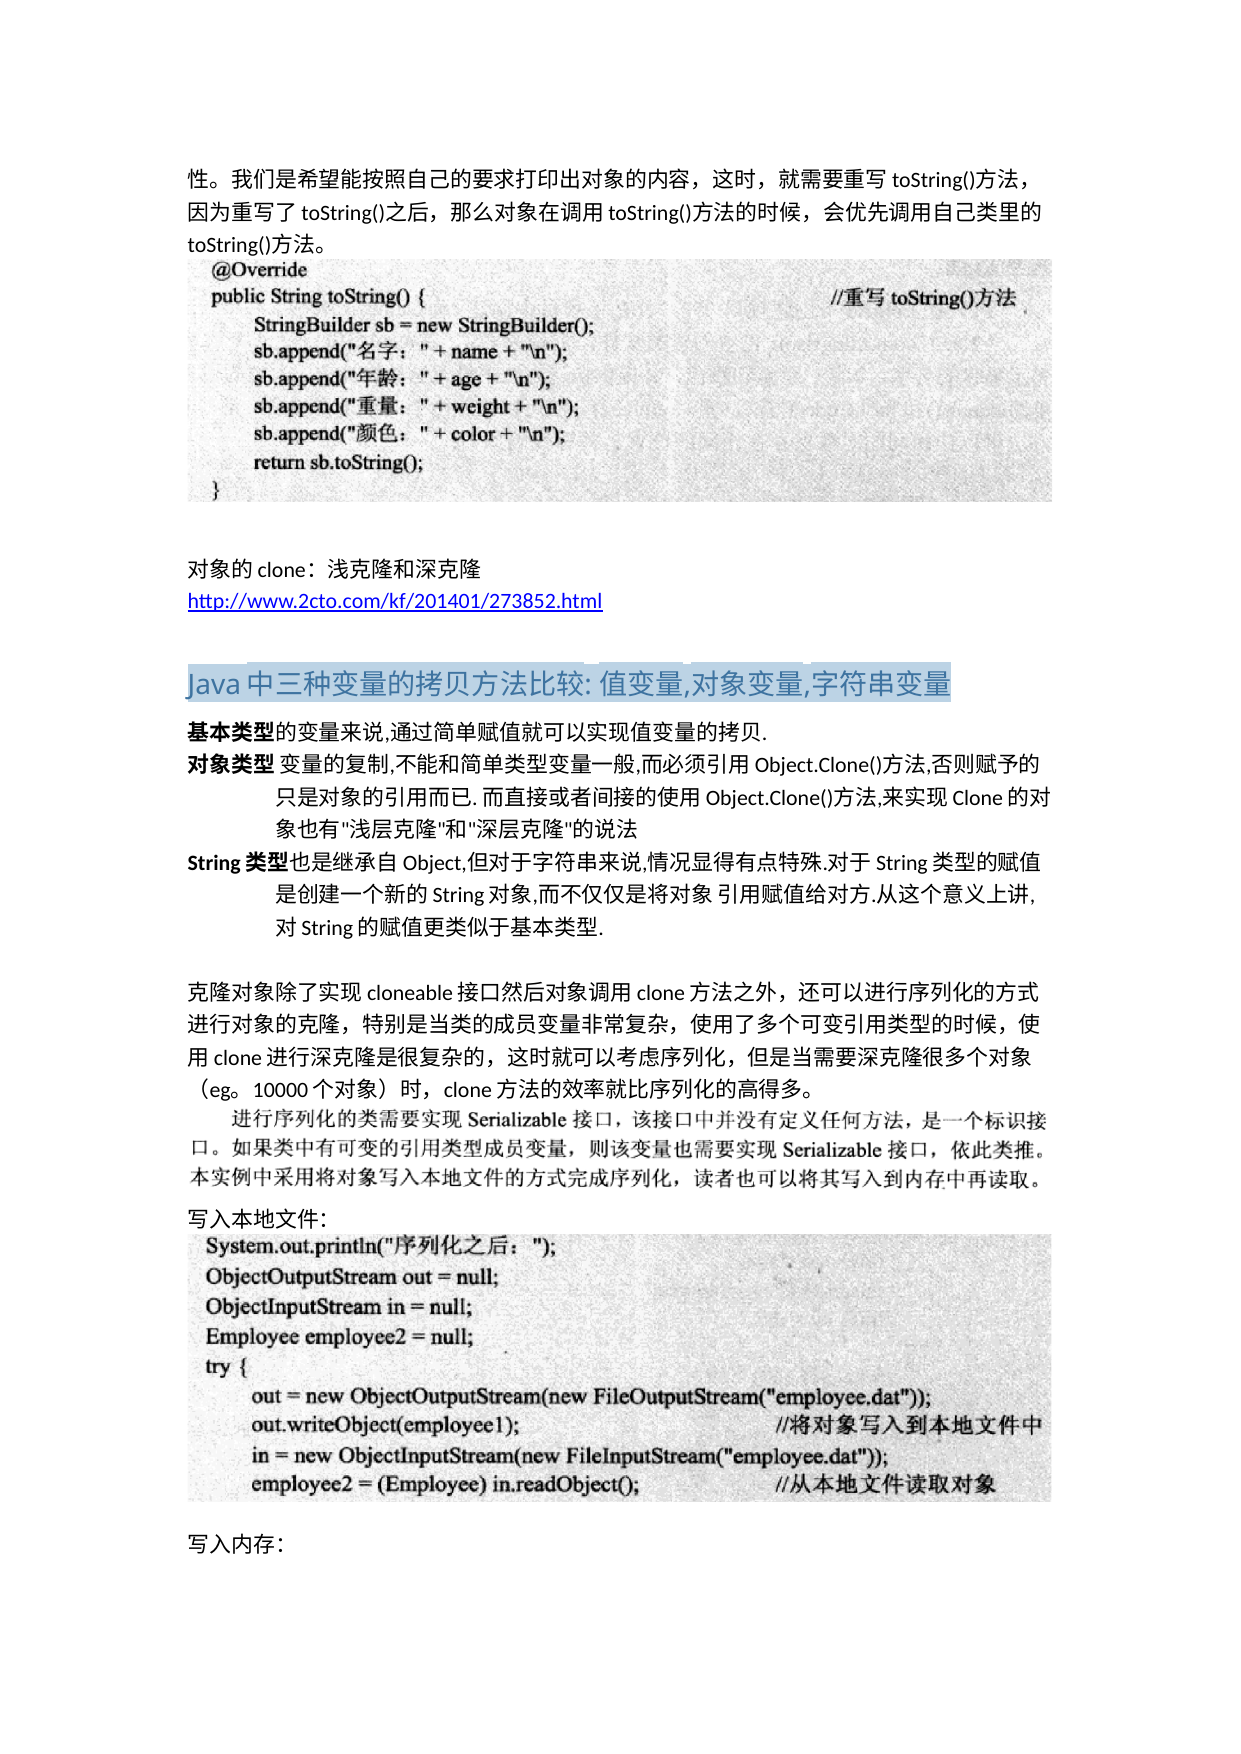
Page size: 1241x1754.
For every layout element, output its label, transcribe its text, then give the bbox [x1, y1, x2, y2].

list String类型也是继承自Object,但对于字符串来说,情况显得有点特殊.对于String类型的赋值 是创建一个新的String对象,而不仅仅是将对象 引用赋值给对方.从这个意义上讲, 对String的赋值更类似于基本类型. [187, 844, 1053, 942]
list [187, 162, 1053, 259]
picture [187, 1104, 1052, 1197]
list 克隆对象除了实现cloneable接口然后对象调用clone方法之外，还可以进行序列化的方式进行对象的克隆，特别是当类的成员变量非常复杂，使用了多个可变引用类型的时候，使用clone进行深克隆是很复杂的，这时就可以考虑序列化，但是当需要深克隆很多个对象（eg。10000个对象）时，clone方法的效率就比序列化的高得多。 [187, 974, 1053, 1104]
list 对象类型 变量的复制,不能和简单类型变量一般,而必须引用Object.Clone()方法,否则赋予的 只是对象的引用而已. 而直接或者间接的使用Object.Clone()方法,来实现Clone的对 象也有"浅层克隆"和"深层克隆"的说法 [187, 747, 1053, 844]
list Java中三种变量的拷贝方法比较: 值变量,对象变量,字符串变量 [187, 649, 1053, 714]
list 基本类型的变量来说,通过简单赋值就可以实现值变量的拷贝. [187, 714, 1053, 747]
picture [187, 259, 1053, 502]
list http://www.2cto.com/kf/201401/273852.html [187, 584, 1053, 617]
list 对象的clone：浅克隆和深克隆 [187, 552, 1053, 584]
picture [187, 1234, 1052, 1502]
list 写入本地文件： [187, 1202, 1053, 1234]
list 写入内存： [187, 1527, 1053, 1559]
